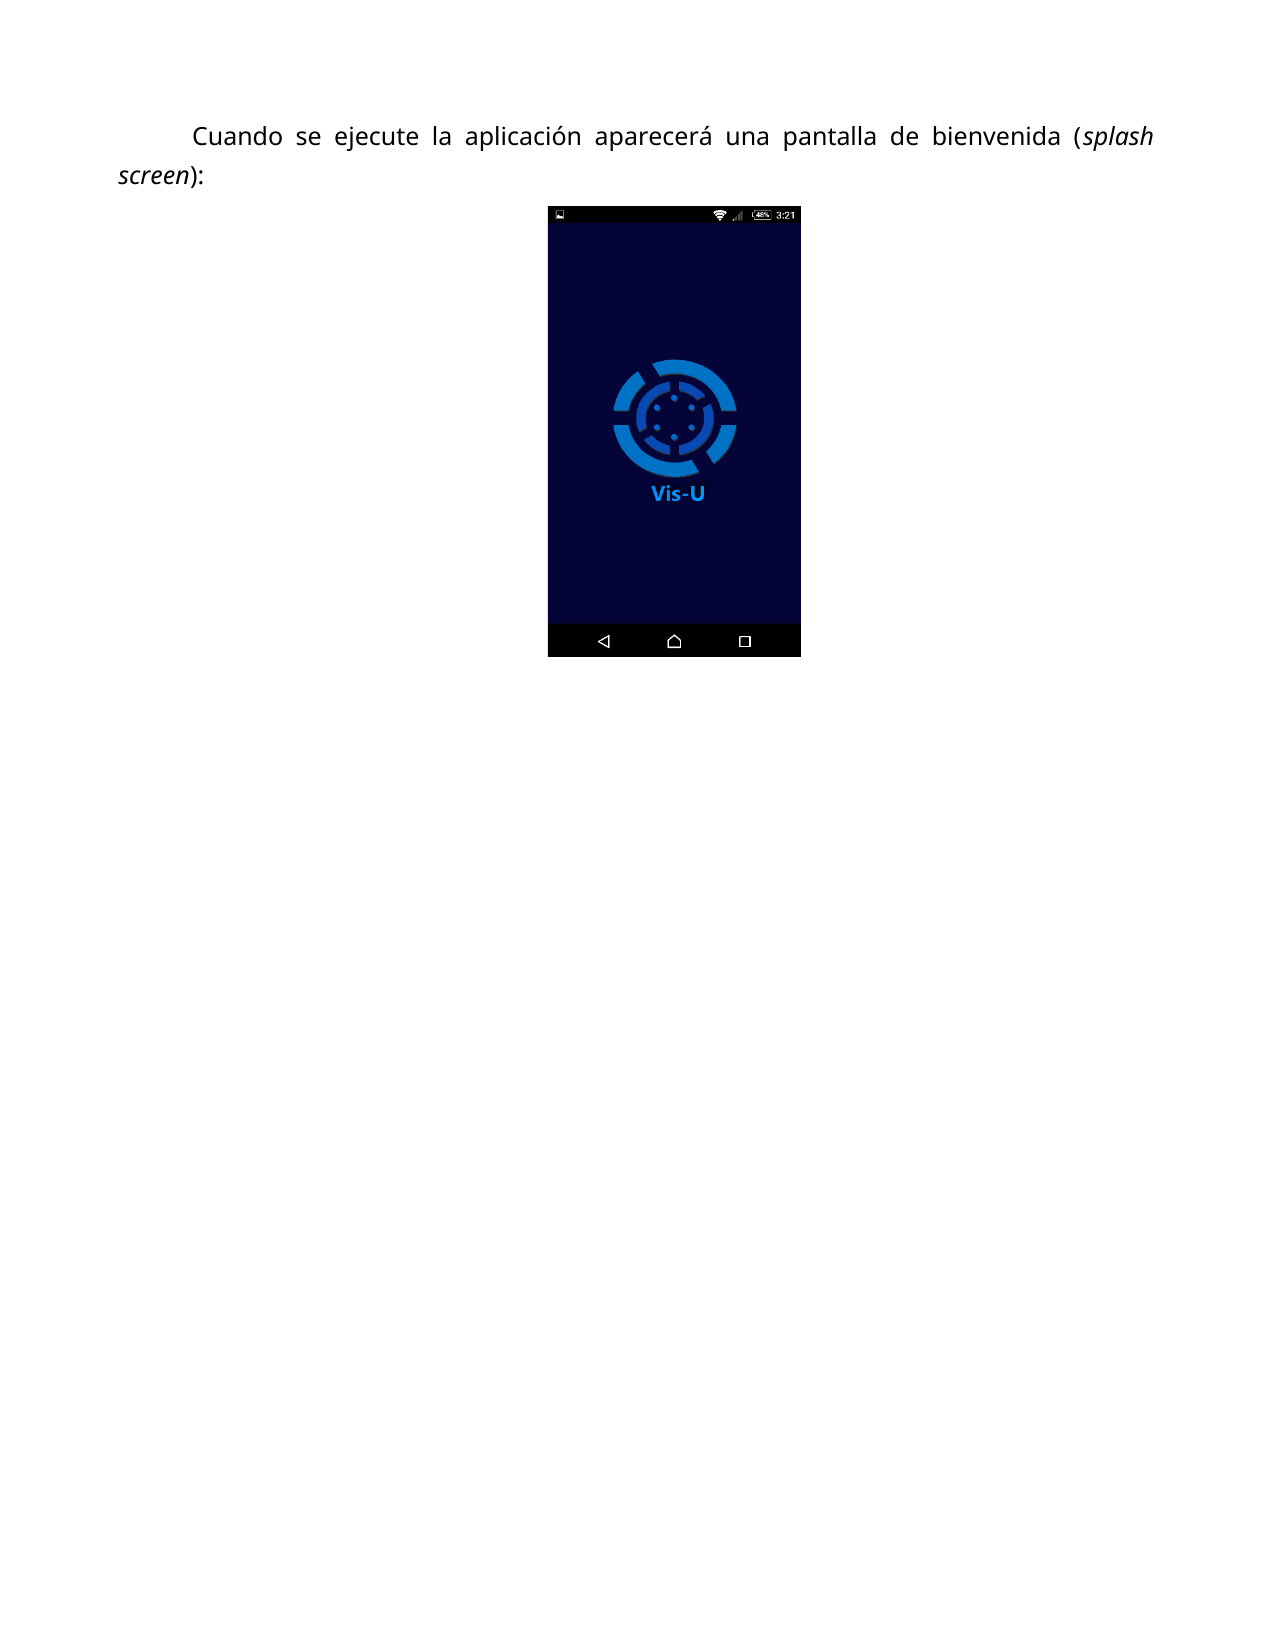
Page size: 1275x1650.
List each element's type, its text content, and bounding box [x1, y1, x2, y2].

picture [547, 206, 801, 657]
text Cuando se ejecute la aplicación aparecerá una pantalla de bienvenida (splash screen): [118, 118, 1157, 191]
